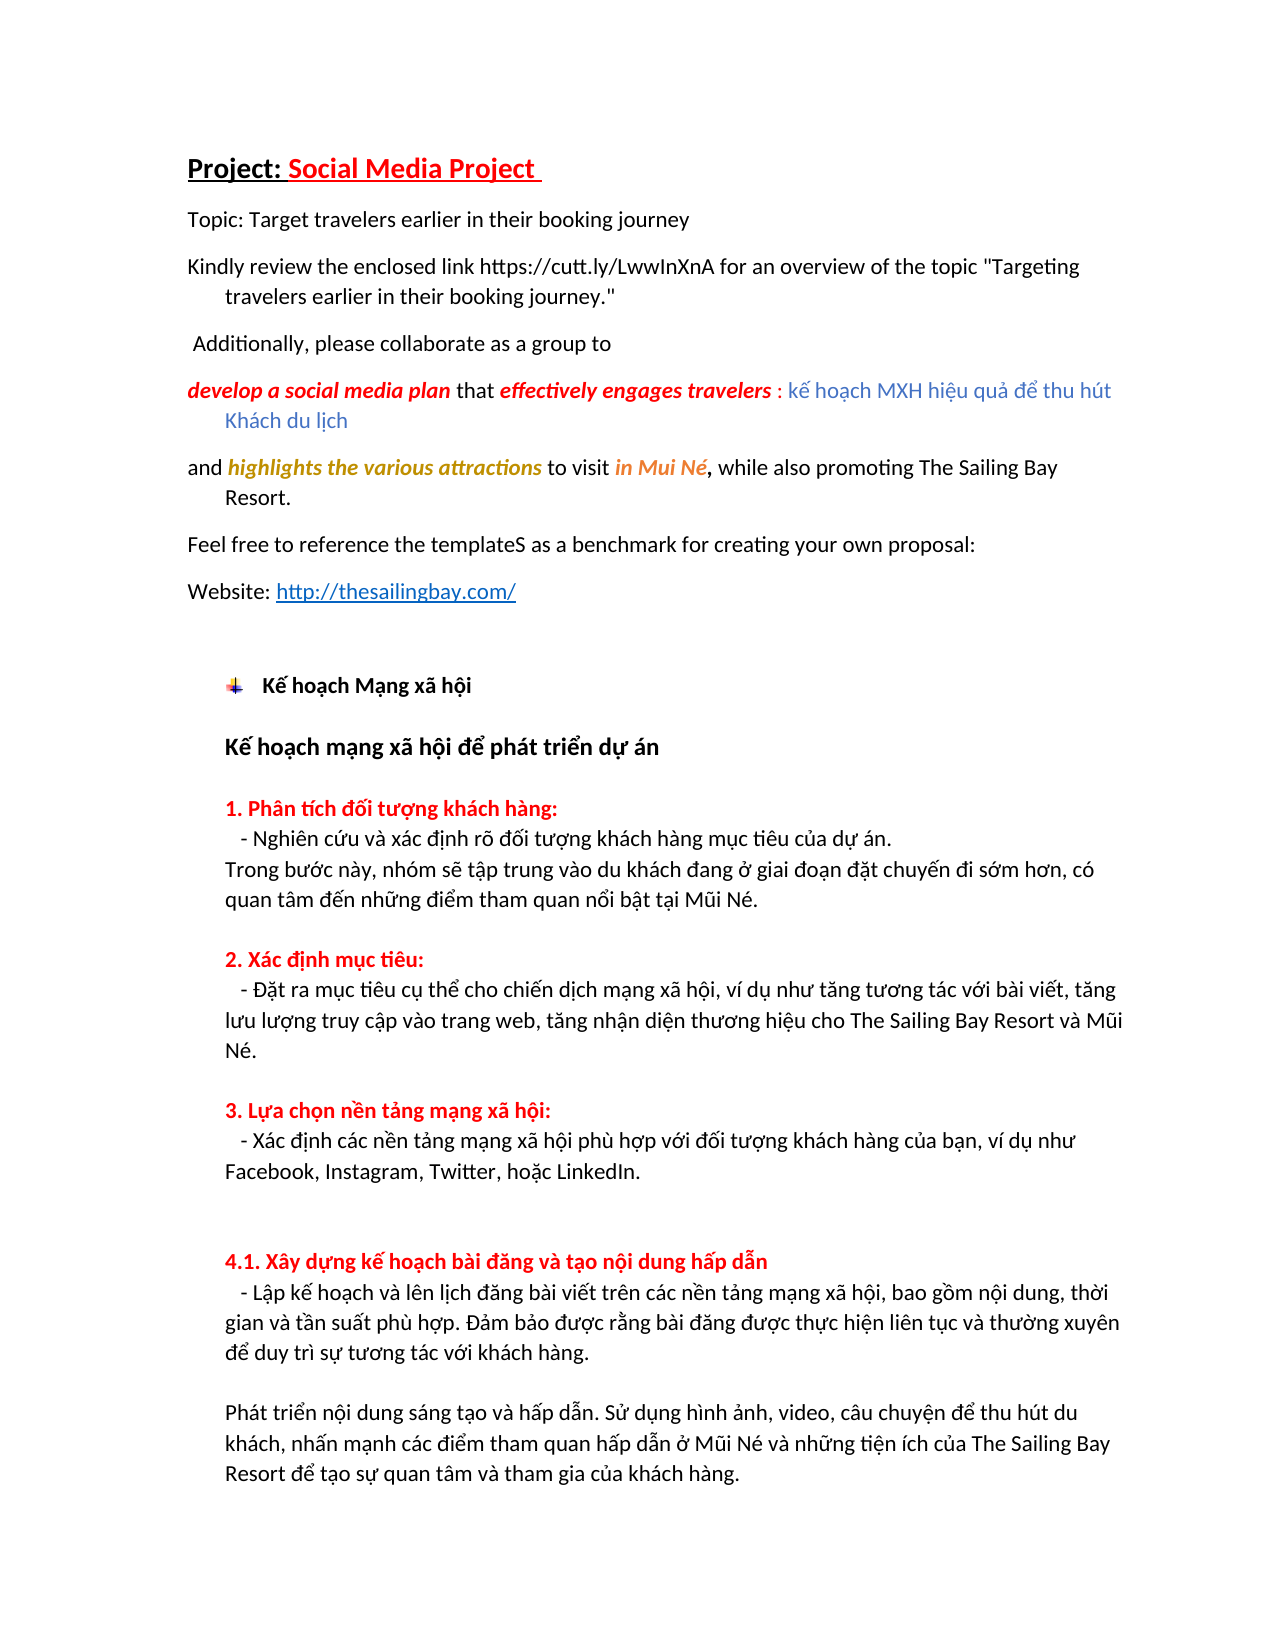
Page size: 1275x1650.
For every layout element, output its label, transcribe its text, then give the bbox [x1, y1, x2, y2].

text Kindly review the enclosed link https://cutt.ly/LwwInXnA for an overview of the topic "Targeting travelers earlier in their booking journey." [187, 252, 1125, 310]
list 3. Lựa chọn nền tảng mạng xã hội: [225, 1096, 1125, 1124]
list - Lập kế hoạch và lên lịch đăng bài viết trên các nền tảng mạng xã hội, bao gồm nội dung, thời gian và tần suất phù hợp. Đảm bảo được rằng bài đăng được thực hiện liên tục và thường xuyên để duy trì sự tương tác với khách hàng. [225, 1278, 1125, 1366]
text Website: http://thesailingbay.com/ [187, 577, 1125, 605]
list - Đặt ra mục tiêu cụ thể cho chiến dịch mạng xã hội, ví dụ như tăng tương tác với bài viết, tăng lưu lượng truy cập vào trang web, tăng nhận diện thương hiệu cho The Sailing Bay Resort và Mũi Né. [225, 976, 1125, 1064]
list 2. Xác định mục tiêu: [225, 945, 1125, 973]
text Project: Social Media Project [187, 150, 1125, 186]
list - Xác định các nền tảng mạng xã hội phù hợp với đối tượng khách hàng của bạn, ví dụ như Facebook, Instagram, Twitter, hoặc LinkedIn. [225, 1127, 1125, 1185]
text Feel free to reference the templateS as a benchmark for creating your own proposal: [187, 530, 1125, 558]
list Kế hoạch mạng xã hội để phát triển dự án [225, 731, 1125, 762]
text develop a social media plan that effectively engages travelers : kế hoạch MXH hiệu quả để thu hút Khách du lịch [187, 376, 1125, 434]
list Trong bước này, nhóm sẽ tập trung vào du khách đang ở giai đoạn đặt chuyến đi sớm hơn, có quan tâm đến những điểm tham quan nổi bật tại Mũi Né. [225, 855, 1125, 913]
list Phát triển nội dung sáng tạo và hấp dẫn. Sử dụng hình ảnh, video, câu chuyện để thu hút du khách, nhấn mạnh các điểm tham quan hấp dẫn ở Mũi Né và những tiện ích của The Sailing Bay Resort để tạo sự quan tâm và tham gia của khách hàng. [225, 1398, 1125, 1487]
picture [226, 676, 243, 694]
text Additionally, please collaborate as a group to [187, 329, 1125, 357]
text Topic: Target travelers earlier in their booking journey [187, 205, 1125, 233]
list 4.1. Xây dựng kế hoạch bài đăng và tạo nội dung hấp dẫn [225, 1247, 1125, 1275]
text and highlights the various attractions to visit in Mui Né, while also promoting The Sailing Bay Resort. [187, 453, 1125, 511]
list Kế hoạch Mạng xã hội [225, 671, 1125, 699]
list 1. Phân tích đối tượng khách hàng: [225, 794, 1125, 822]
list - Nghiên cứu và xác định rõ đối tượng khách hàng mục tiêu của dự án. [225, 824, 1125, 852]
